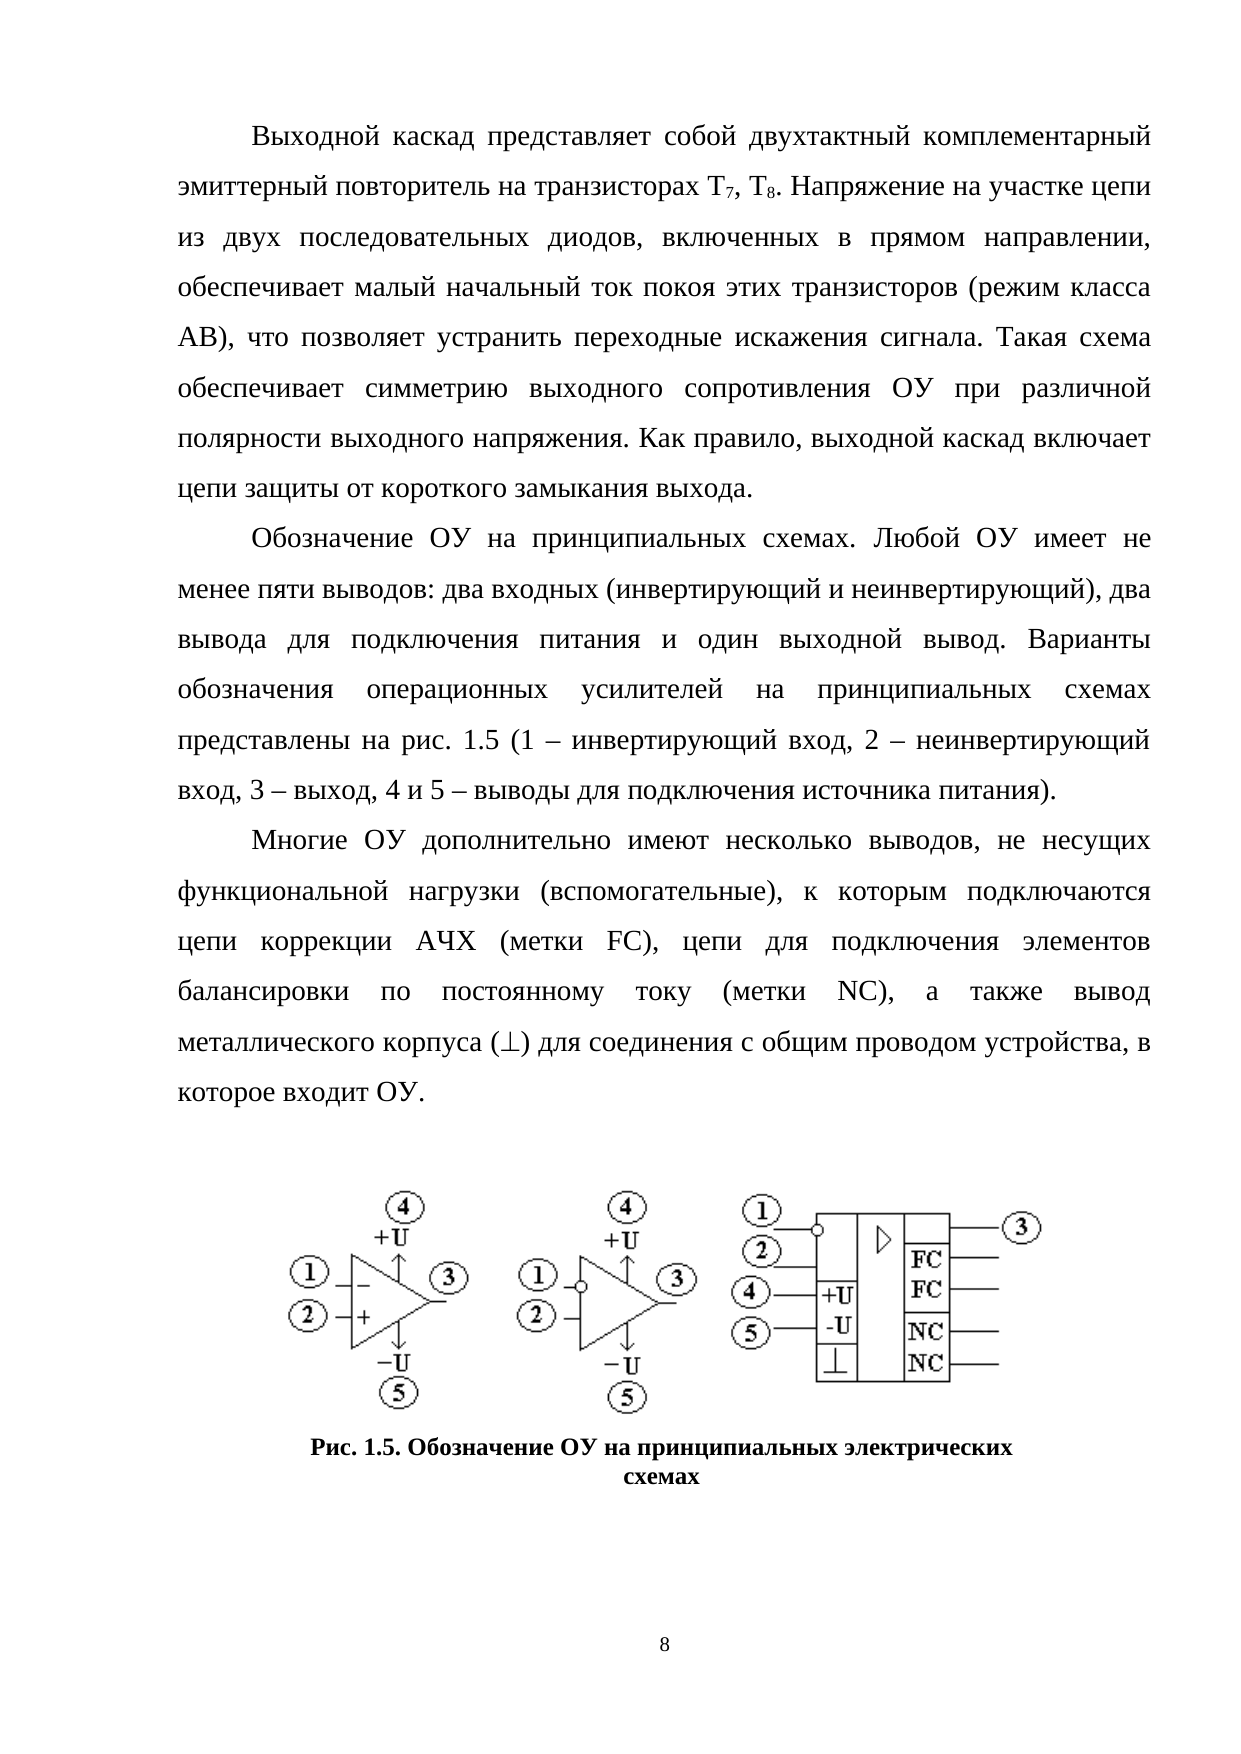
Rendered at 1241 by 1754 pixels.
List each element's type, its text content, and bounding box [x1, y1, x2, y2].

picture [284, 1174, 1054, 1425]
text Многие ОУ дополнительно имеют несколько выводов, не несущих функциональной нагрузки (вспомогательные), к которым подключаются цепи коррекции АЧХ (метки FC), цепи для подключения элементов балансировки по постоянному току (метки NC), а также вывод металлического корпуса () для соединения с общим проводом устройства, в которое входит ОУ. [177, 822, 1152, 1108]
text Обозначение ОУ на принципиальных схемах. Любой ОУ имеет не менее пяти выводов: два входных (инвертирующий и неинвертирующий), два вывода для подключения питания и один выходной вывод. Варианты обозначения операционных усилителей на принципиальных схемах представлены на рис. 1.5 (1 – инвертирующий вход, 2 – неинвертирующий вход, 3 – выход, 4 и 5 – выводы для подключения источника питания). [177, 521, 1152, 806]
text Выходной каскад представляет собой двухтактный комплементарный эмиттерный повторитель на транзисторах Т7, Т8. Напряжение на участке цепи из двух последовательных диодов, включенных в прямом направлении, обеспечивает малый начальный ток покоя этих транзисторов (режим класса АВ), что позволяет устранить переходные искажения сигнала. Такая схема обеспечивает симметрию выходного сопротивления ОУ при различной полярности выходного напряжения. Как правило, выходной каскад включает цепи защиты от короткого замыкания выхода. [177, 118, 1152, 504]
